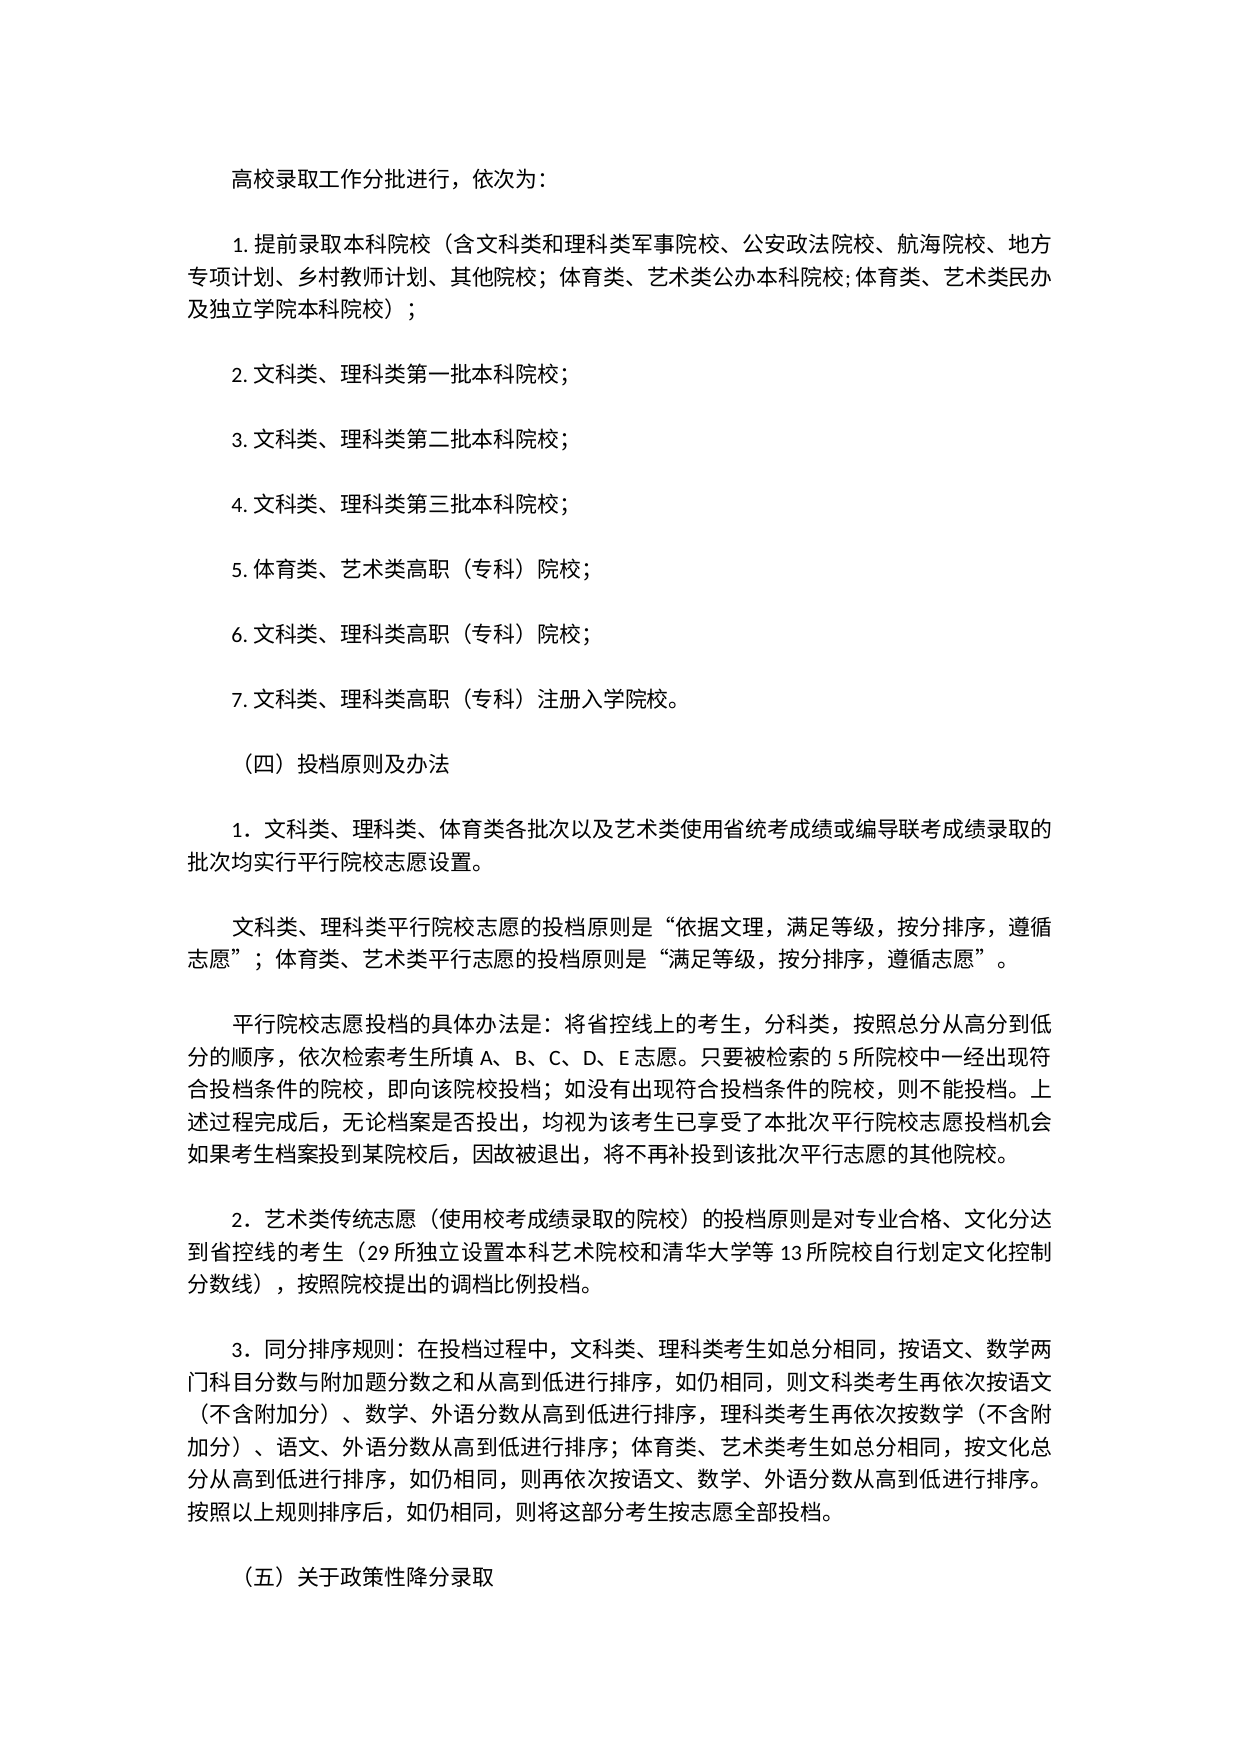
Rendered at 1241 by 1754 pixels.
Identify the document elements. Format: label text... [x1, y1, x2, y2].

text （五）关于政策性降分录取 [187, 1559, 1053, 1592]
text （四）投档原则及办法 [187, 747, 1053, 779]
text 4. 文科类、理科类第三批本科院校； [187, 487, 1053, 519]
text 文科类、理科类平行院校志愿的投档原则是“依据文理，满足等级，按分排序，遵循志愿”；体育类、艺术类平行志愿的投档原则是“满足等级，按分排序，遵循志愿”。 [187, 909, 1053, 974]
text 3．同分排序规则：在投档过程中，文科类、理科类考生如总分相同，按语文、数学两门科目分数与附加题分数之和从高到低进行排序，如仍相同，则文科类考生再依次按语文（不含附加分）、数学、外语分数从高到低进行排序，理科类考生再依次按数学（不含附加分）、语文、外语分数从高到低进行排序；体育类、艺术类考生如总分相同，按文化总分从高到低进行排序，如仍相同，则再依次按语文、数学、外语分数从高到低进行排序。按照以上规则排序后，如仍相同，则将这部分考生按志愿全部投档。 [187, 1332, 1053, 1527]
text 7. 文科类、理科类高职（专科）注册入学院校。 [187, 682, 1053, 714]
text 2. 文科类、理科类第一批本科院校； [187, 357, 1053, 389]
text 5. 体育类、艺术类高职（专科）院校； [187, 552, 1053, 584]
text 1．文科类、理科类、体育类各批次以及艺术类使用省统考成绩或编导联考成绩录取的批次均实行平行院校志愿设置。 [187, 812, 1053, 877]
text 1. 提前录取本科院校（含文科类和理科类军事院校、公安政法院校、航海院校、地方专项计划、乡村教师计划、其他院校；体育类、艺术类公办本科院校; 体育类、艺术类民办及独立学院本科院校）； [187, 227, 1053, 324]
text 2．艺术类传统志愿（使用校考成绩录取的院校）的投档原则是对专业合格、文化分达到省控线的考生（29所独立设置本科艺术院校和清华大学等13所院校自行划定文化控制分数线），按照院校提出的调档比例投档。 [187, 1202, 1053, 1299]
text 3. 文科类、理科类第二批本科院校； [187, 422, 1053, 454]
text 高校录取工作分批进行，依次为： [187, 162, 1053, 194]
text 6. 文科类、理科类高职（专科）院校； [187, 617, 1053, 649]
text 平行院校志愿投档的具体办法是：将省控线上的考生，分科类，按照总分从高分到低分的顺序，依次检索考生所填A、B、C、D、E志愿。只要被检索的5所院校中一经出现符合投档条件的院校，即向该院校投档；如没有出现符合投档条件的院校，则不能投档。上述过程完成后，无论档案是否投出，均视为该考生已享受了本批次平行院校志愿投档机会。如果考生档案投到某院校后，因故被退出，将不再补投到该批次平行志愿的其他院校。 [187, 1007, 1053, 1169]
